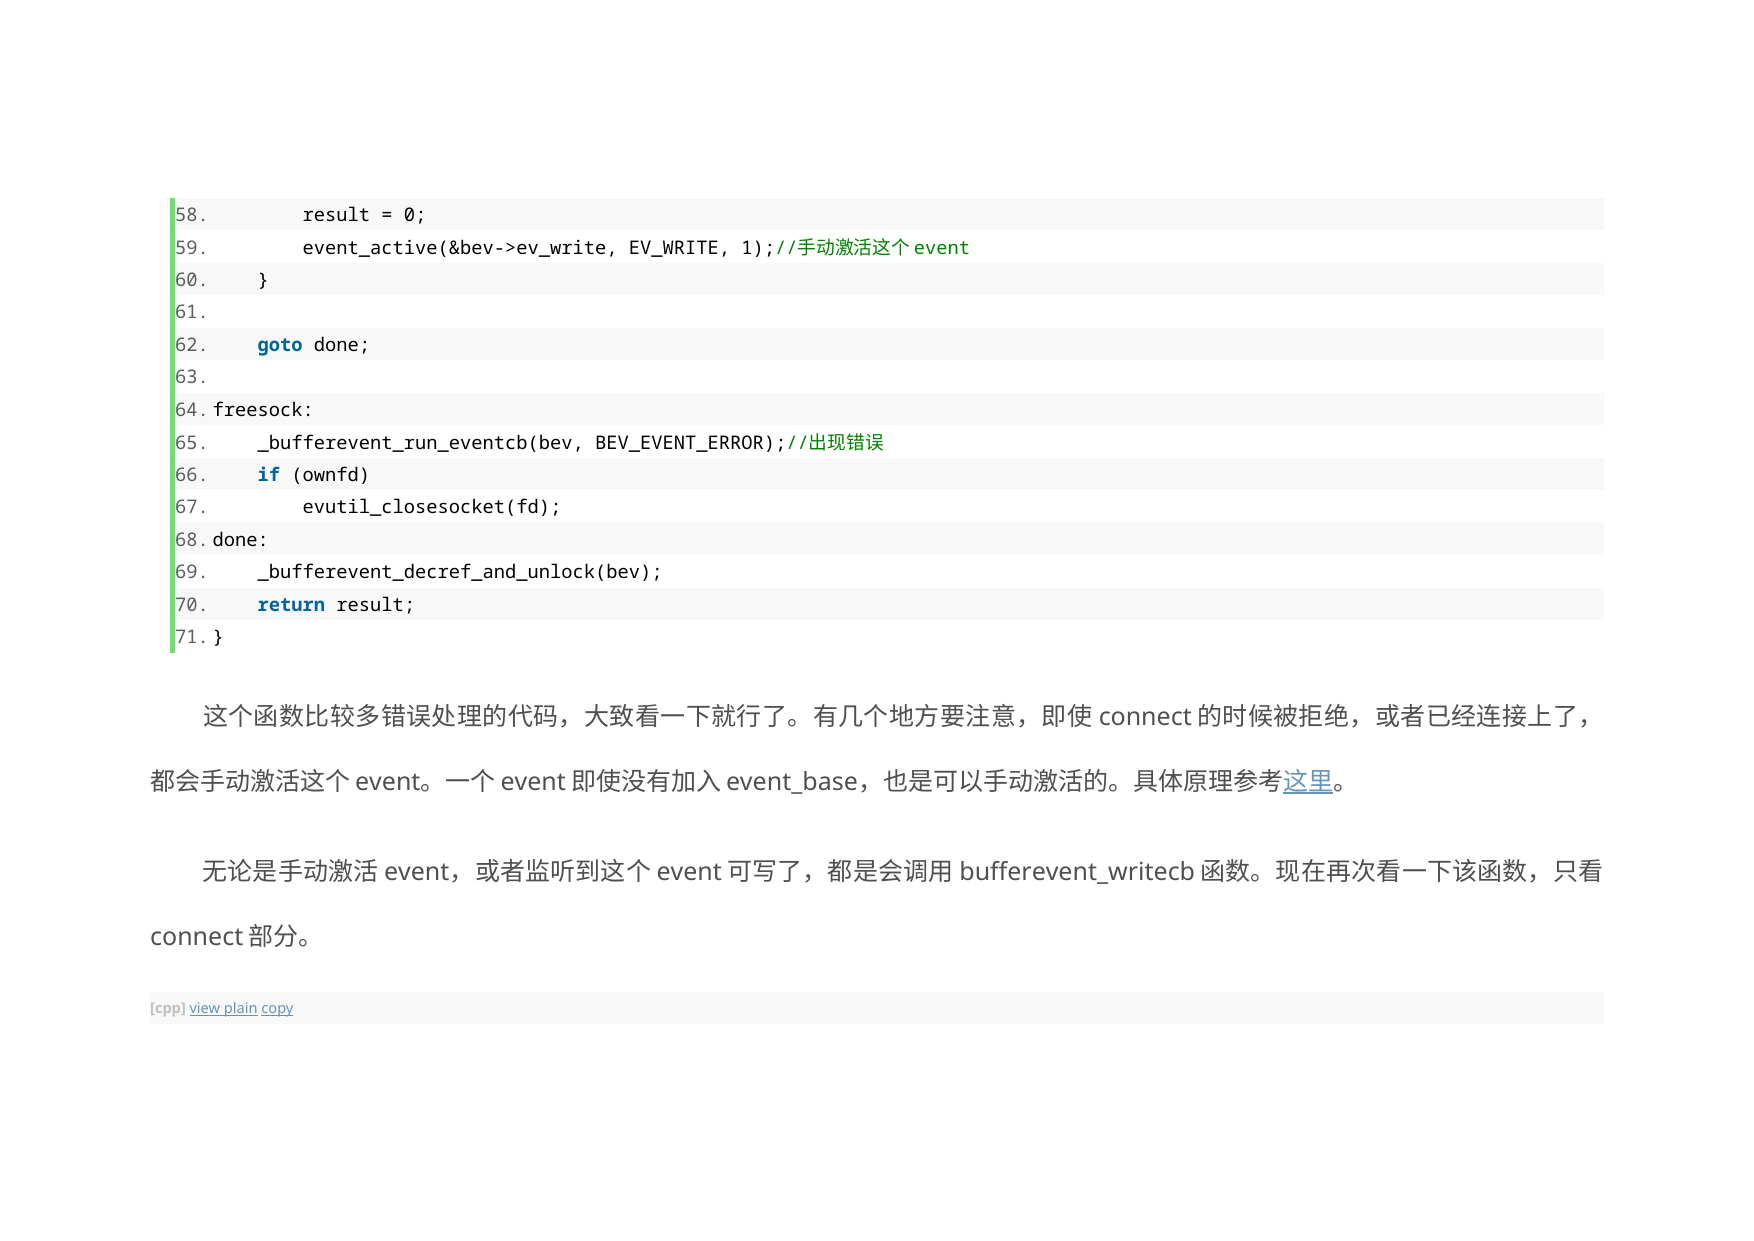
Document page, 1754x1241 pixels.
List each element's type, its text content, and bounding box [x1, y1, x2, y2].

list result = 0; [175, 198, 1604, 230]
list _bufferevent_decref_and_unlock(bev); [175, 555, 1604, 588]
text 无论是手动激活event，或者监听到这个event可写了，都是会调用bufferevent_writecb函数。现在再次看一下该函数，只看connect部分。 [150, 837, 1604, 967]
list _bufferevent_run_eventcb(bev, BEV_EVENT_ERROR);//出现错误 [175, 425, 1604, 458]
list } [175, 620, 1604, 653]
list } [175, 263, 1604, 295]
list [175, 230, 1604, 263]
text 这个函数比较多错误处理的代码，大致看一下就行了。有几个地方要注意，即使connect的时候被拒绝，或者已经连接上了，都会手动激活这个event。一个event即使没有加入event_base，也是可以手动激活的。具体原理参考这里。 [150, 682, 1604, 812]
list evutil_closesocket(fd); [175, 490, 1604, 523]
list goto done; [175, 328, 1604, 360]
text [cpp] view plain copy [150, 992, 1604, 1024]
list done: [175, 523, 1604, 555]
list freesock: [175, 393, 1604, 425]
list if (ownfd) [175, 458, 1604, 490]
list return result; [175, 588, 1604, 620]
